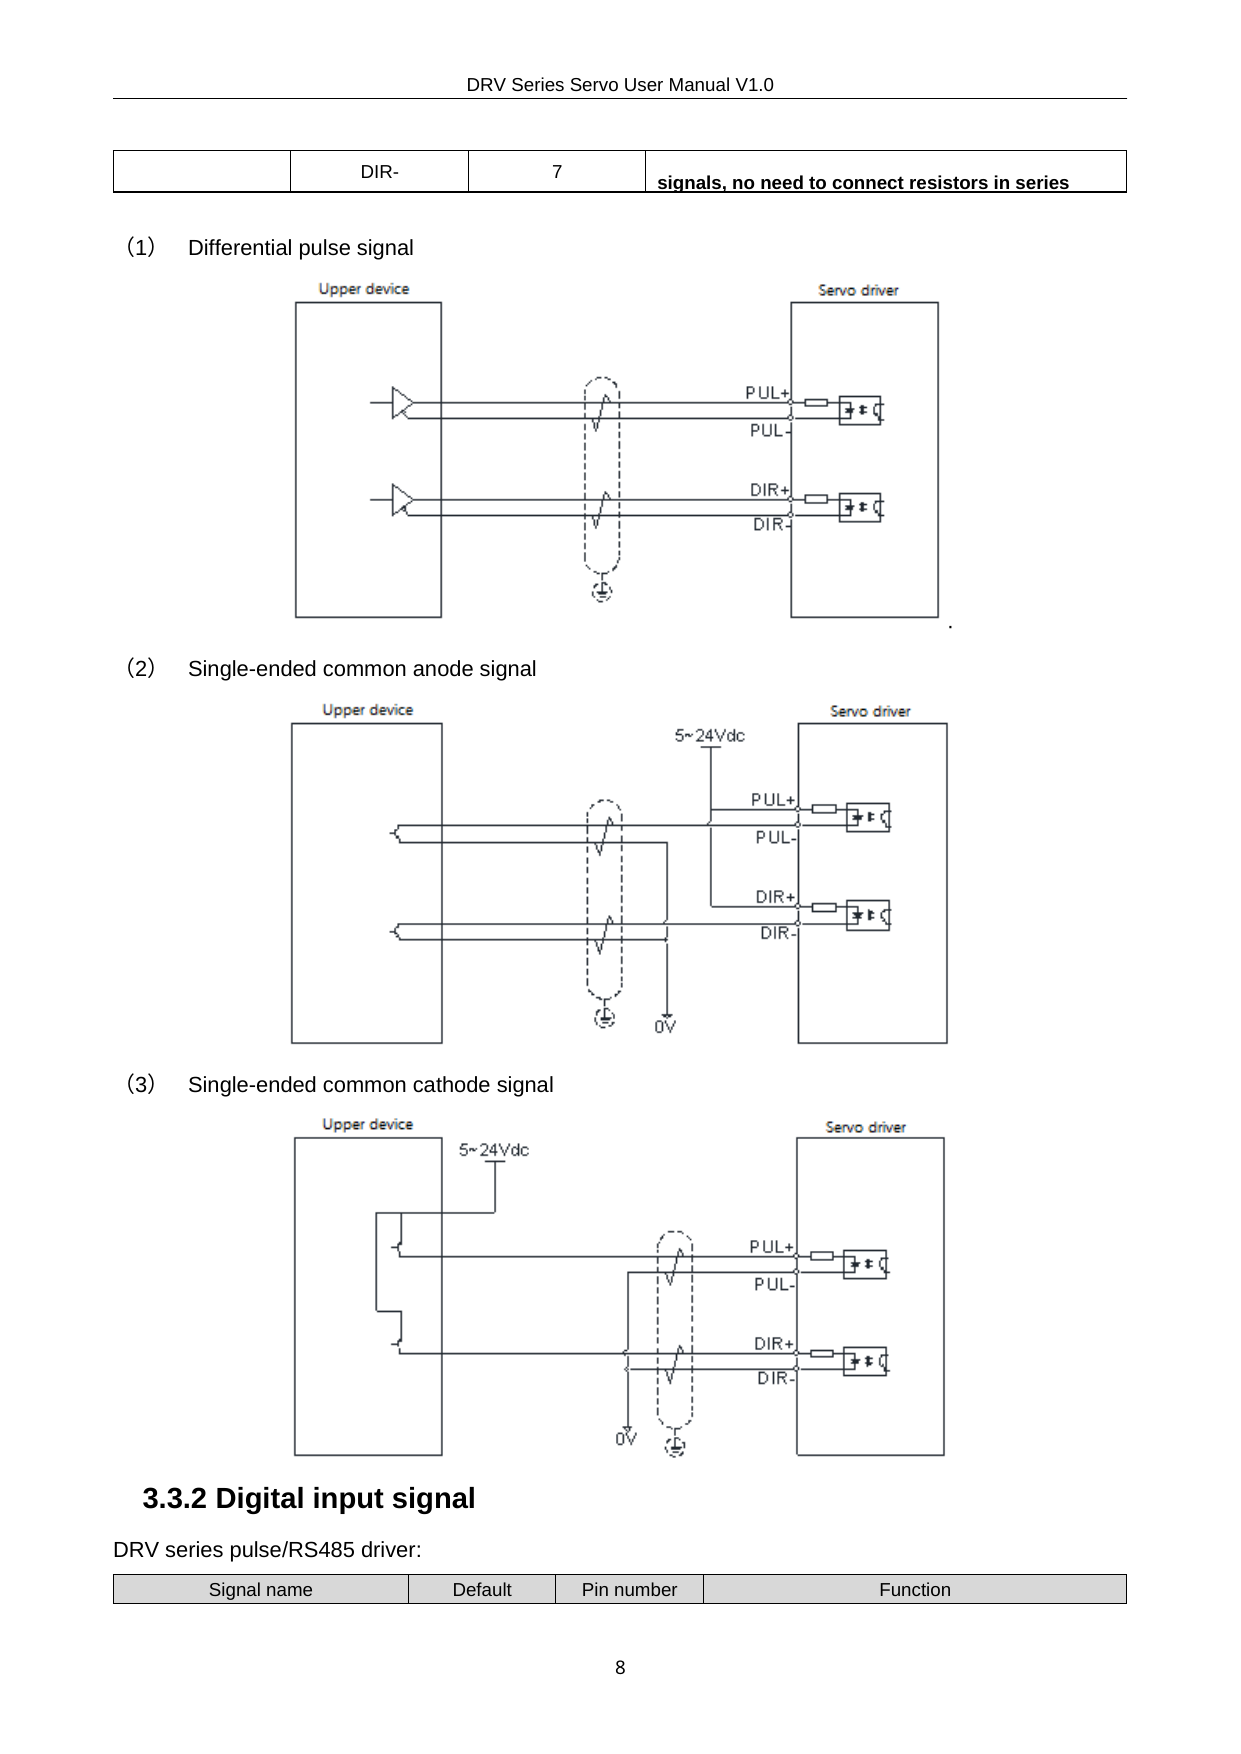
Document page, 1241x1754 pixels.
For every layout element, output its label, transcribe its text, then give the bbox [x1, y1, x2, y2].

table_header Pin number [556, 1575, 703, 1603]
list Single-ended common cathode signal [113, 1067, 1127, 1098]
list Single-ended common anode signal [113, 651, 1127, 683]
table_cell 7 [469, 151, 645, 191]
subtitle Digital input signal [142, 1481, 1127, 1514]
table_header Function [704, 1575, 1126, 1603]
text DRV series pulse/RS485 driver: [113, 1536, 1127, 1562]
picture [285, 1114, 956, 1461]
table_header Default function [409, 1575, 555, 1603]
table_cell DIR- [291, 151, 468, 191]
table_header Signal name [114, 1575, 408, 1603]
picture [282, 698, 959, 1052]
list Differential pulse signal [113, 230, 1127, 262]
picture [286, 277, 947, 634]
